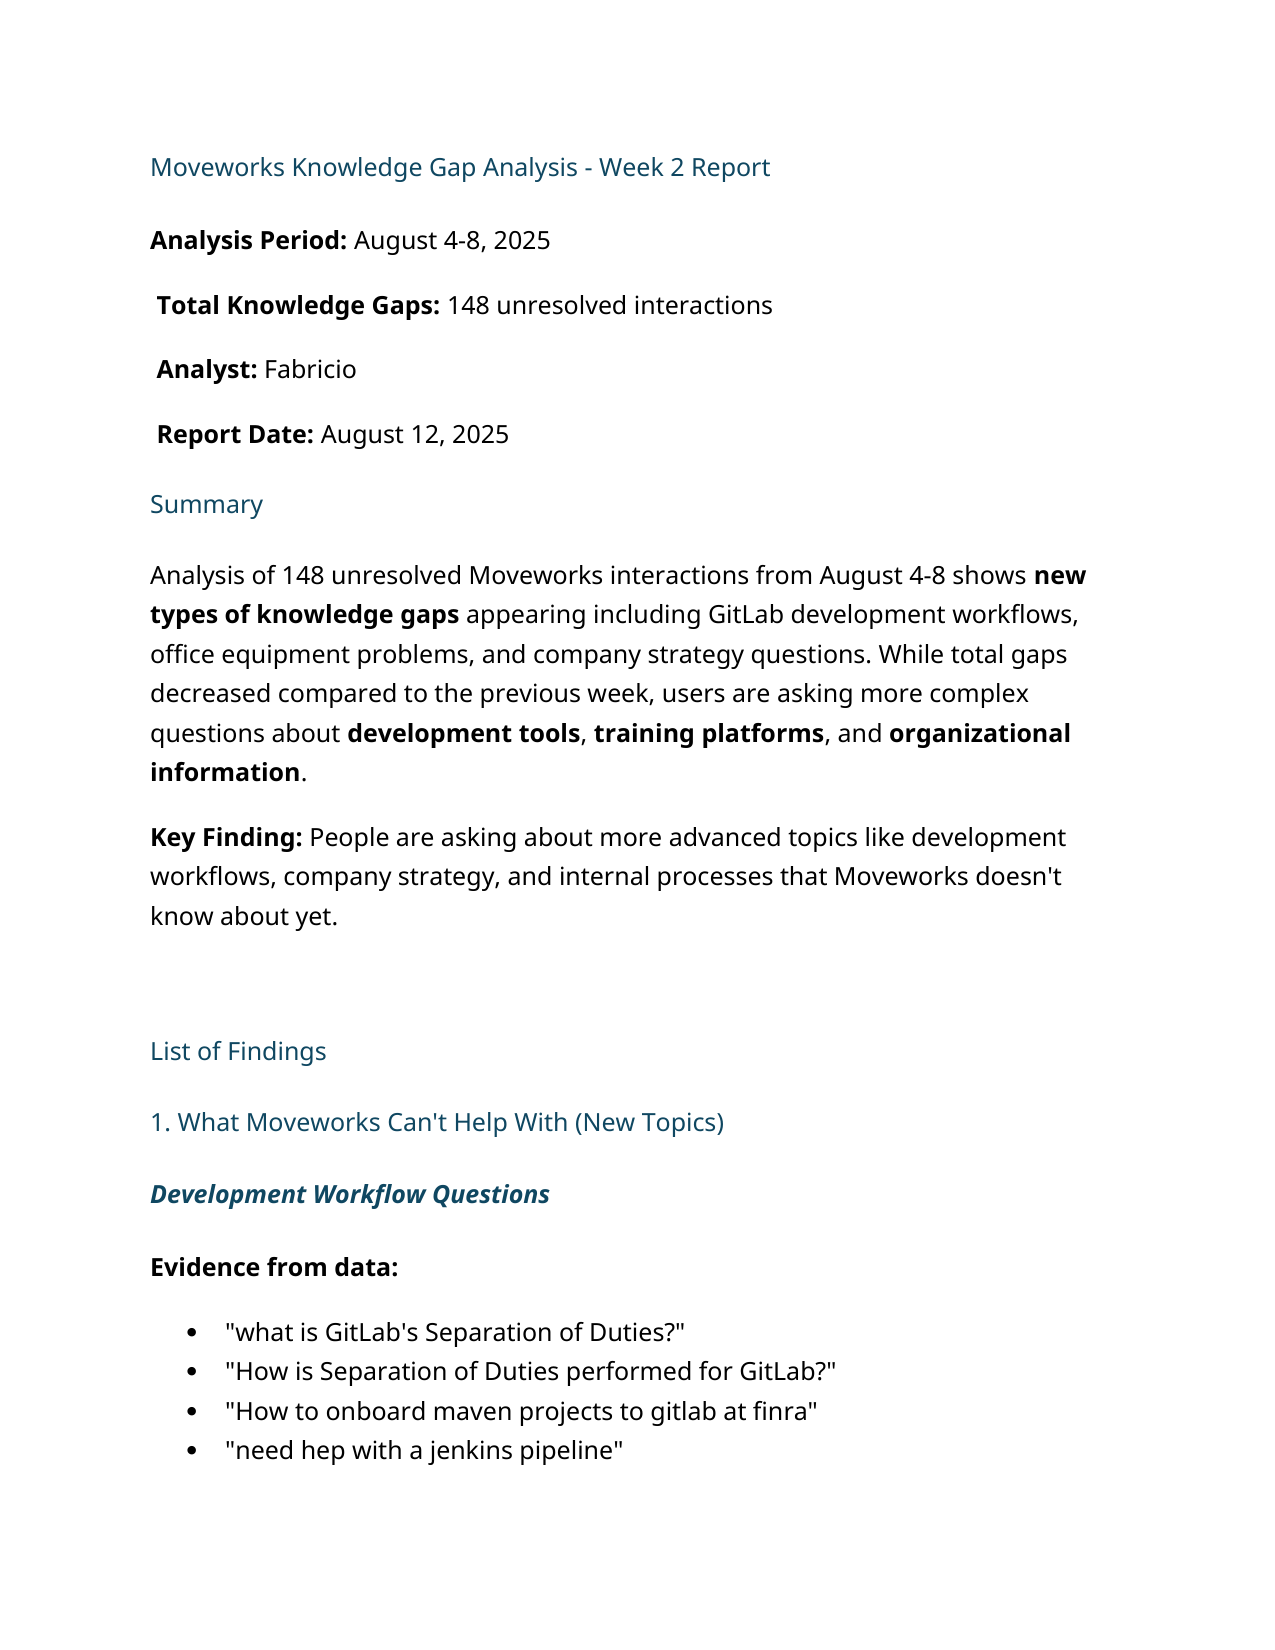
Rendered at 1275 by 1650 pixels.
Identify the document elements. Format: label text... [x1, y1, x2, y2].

subtitle 1. What Moveworks Can't Help With (New Topics) [150, 1104, 1125, 1138]
text Evidence from data: [150, 1250, 1125, 1284]
subtitle Moveworks Knowledge Gap Analysis - Week 2 Report [150, 150, 1125, 184]
text Report Date: August 12, 2025 [150, 416, 1125, 451]
subtitle Summary [150, 487, 1125, 521]
subtitle Development Workflow Questions [150, 1177, 1125, 1211]
list "what is GitLab's Separation of Duties?" [187, 1314, 1125, 1348]
list "need hep with a jenkins pipeline" [187, 1433, 1125, 1467]
subtitle List of Findings [150, 1034, 1125, 1068]
text Analyst: Fabricio [150, 352, 1125, 386]
list "How is Separation of Duties performed for GitLab?" [187, 1354, 1125, 1388]
list "How to onboard maven projects to gitlab at finra" [187, 1393, 1125, 1427]
text Analysis of 148 unresolved Moveworks interactions from August 4-8 shows new types of knowledge gaps appearing including GitLab development workflows, office equipment problems, and company strategy questions. While total gaps decreased compared to the previous week, users are asking more complex questions about development tools, training platforms, and organizational information. [150, 558, 1125, 789]
text Key Finding: People are asking about more advanced topics like development workflows, company strategy, and internal processes that Moveworks doesn't know about yet. [150, 819, 1125, 933]
text Total Knowledge Gaps: 148 unresolved interactions [150, 287, 1125, 322]
text Analysis Period: August 4-8, 2025 [150, 223, 1125, 257]
